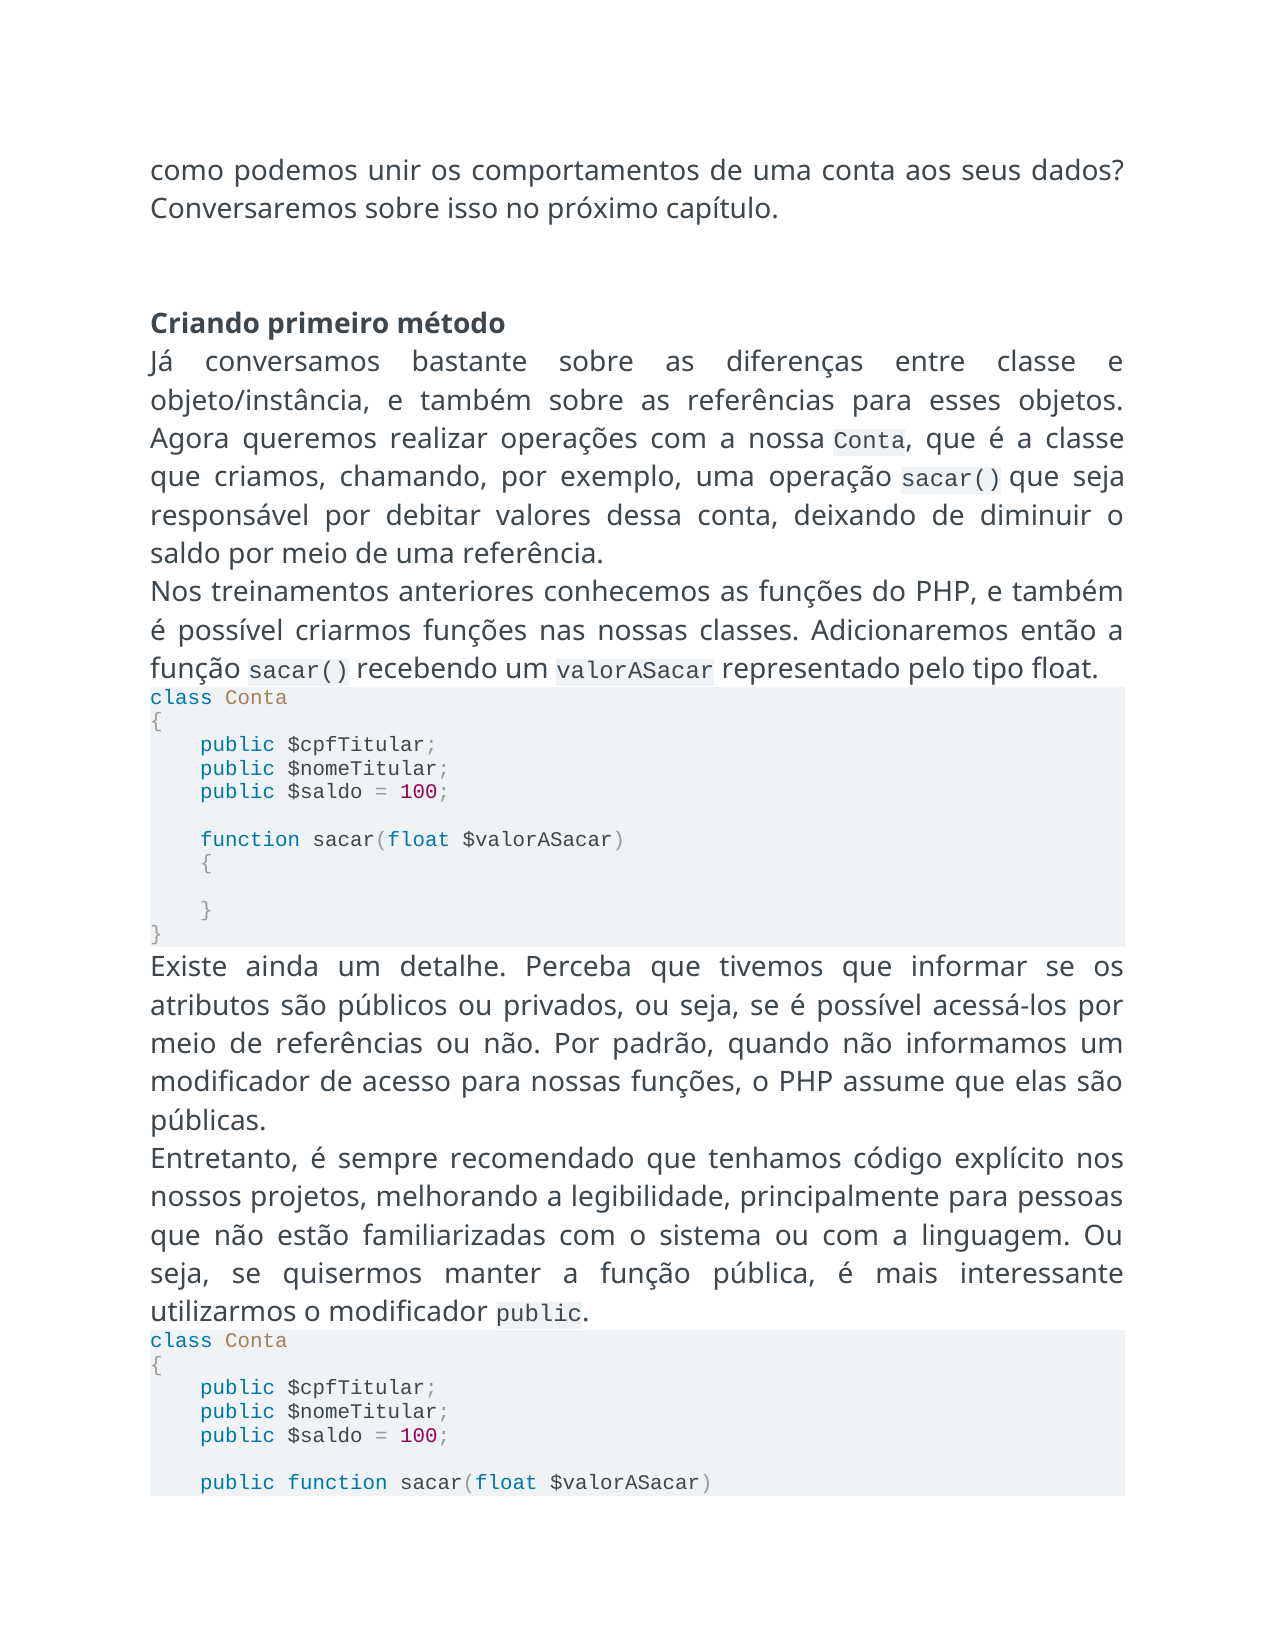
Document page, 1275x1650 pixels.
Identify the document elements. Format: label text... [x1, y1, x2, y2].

text { [150, 1354, 1125, 1377]
text Criando primeiro método [150, 303, 1125, 342]
text Já conversamos bastante sobre as diferenças entre classe e objeto/instância, e também sobre as referências para esses objetos. Agora queremos realizar operações com a nossa Conta, que é a classe que criamos, chamando, por exemplo, uma operação sacar() que seja responsável por debitar valores dessa conta, deixando de diminuir o saldo por meio de uma referência. [150, 342, 1125, 572]
text function sacar(float $valorASacar) [150, 828, 1125, 852]
text class Conta [150, 687, 1125, 710]
text } [150, 923, 1125, 947]
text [150, 150, 1125, 227]
text public $saldo = 100; [150, 781, 1125, 805]
text { [150, 852, 1125, 876]
text Entretanto, é sempre recomendado que tenhamos código explícito nos nossos projetos, melhorando a legibilidade, principalmente para pessoas que não estão familiarizadas com o sistema ou com a linguagem. Ou seja, se quisermos manter a função pública, é mais interessante utilizarmos o modificador public. [150, 1138, 1125, 1330]
text public $cpfTitular; [150, 734, 1125, 758]
text Existe ainda um detalhe. Perceba que tivemos que informar se os atributos são públicos ou privados, ou seja, se é possível acessá-los por meio de referências ou não. Por padrão, quando não informamos um modificador de acesso para nossas funções, o PHP assume que elas são públicas. [150, 947, 1125, 1138]
text Nos treinamentos anteriores conhecemos as funções do PHP, e também é possível criarmos funções nas nossas classes. Adicionaremos então a função sacar() recebendo um valorASacar representado pelo tipo float. [150, 572, 1125, 687]
text public $cpfTitular; [150, 1377, 1125, 1401]
text public function sacar(float $valorASacar) [150, 1472, 1125, 1496]
text class Conta [150, 1330, 1125, 1354]
text public $saldo = 100; [150, 1425, 1125, 1448]
text } [150, 899, 1125, 923]
text public $nomeTitular; [150, 758, 1125, 781]
text public $nomeTitular; [150, 1401, 1125, 1425]
text { [150, 710, 1125, 734]
